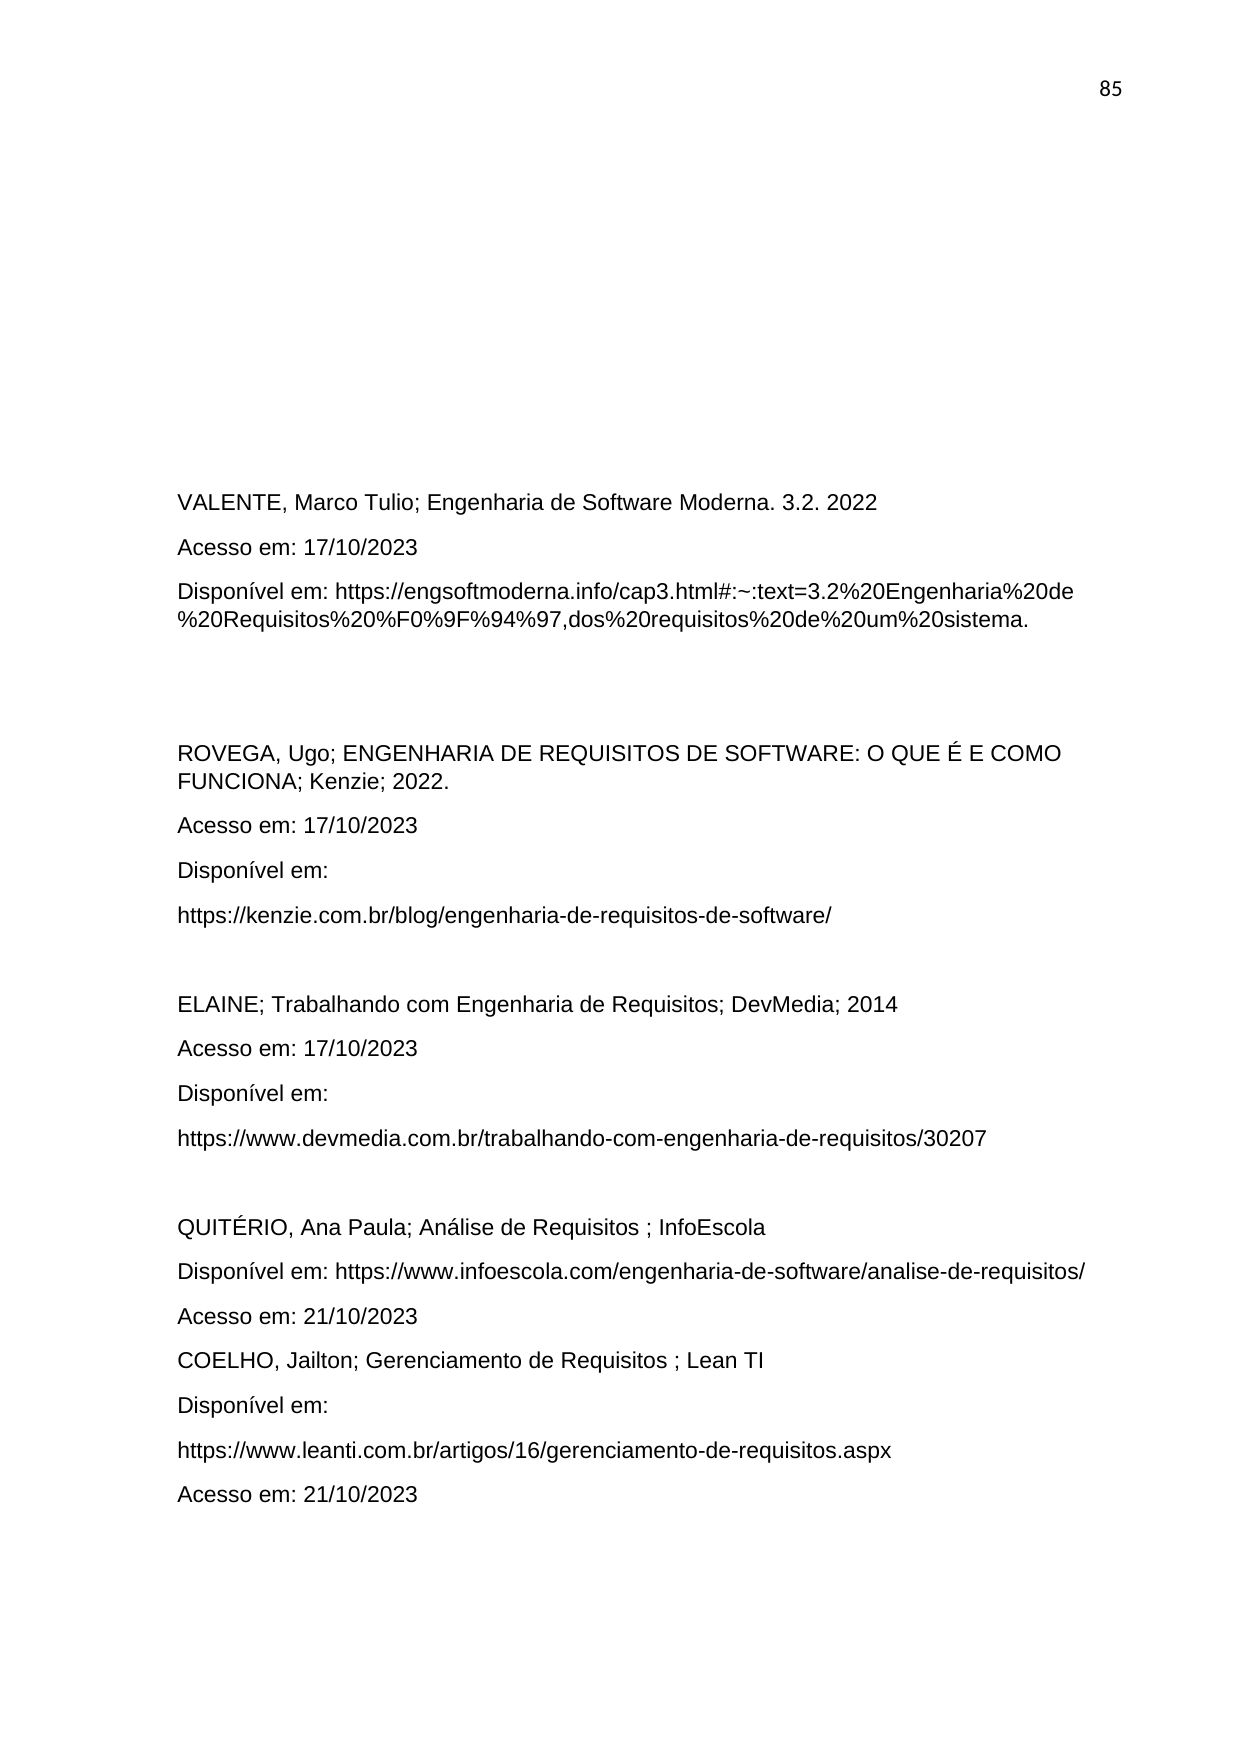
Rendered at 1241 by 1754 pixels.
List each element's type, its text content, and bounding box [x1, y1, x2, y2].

text Acesso em: 21/10/2023 [177, 1481, 1122, 1508]
text Disponível em: [177, 1392, 1122, 1418]
text ROVEGA, Ugo; ENGENHARIA DE REQUISITOS DE SOFTWARE: O QUE É E COMO FUNCIONA; Kenzie; 2022. [177, 740, 1122, 794]
text ELAINE; Trabalhando com Engenharia de Requisitos; DevMedia; 2014 [177, 991, 1122, 1017]
text VALENTE, Marco Tulio; Engenharia de Software Moderna. 3.2. 2022 [177, 489, 1122, 516]
text Acesso em: 21/10/2023 [177, 1303, 1122, 1329]
text QUITÉRIO, Ana Paula; Análise de Requisitos ; InfoEscola [177, 1214, 1122, 1240]
text Disponível em: [177, 857, 1122, 883]
text https://kenzie.com.br/blog/engenharia-de-requisitos-de-software/ [177, 902, 1122, 928]
text Disponível em: [177, 1080, 1122, 1106]
text Acesso em: 17/10/2023 [177, 534, 1122, 560]
text https://www.devmedia.com.br/trabalhando-com-engenharia-de-requisitos/30207 [177, 1124, 1122, 1151]
text COELHO, Jailton; Gerenciamento de Requisitos ; Lean TI [177, 1347, 1122, 1374]
text https://www.leanti.com.br/artigos/16/gerenciamento-de-requisitos.aspx [177, 1437, 1122, 1463]
text Acesso em: 17/10/2023 [177, 812, 1122, 839]
text Disponível em: https://www.infoescola.com/engenharia-de-software/analise-de-requisitos/ [177, 1258, 1122, 1285]
text Disponível em: https://engsoftmoderna.info/cap3.html#:~:text=3.2%20Engenharia%20de%20Requisitos%20%F0%9F%94%97,dos%20requisitos%20de%20um%20sistema. [177, 578, 1122, 633]
text Acesso em: 17/10/2023 [177, 1035, 1122, 1062]
